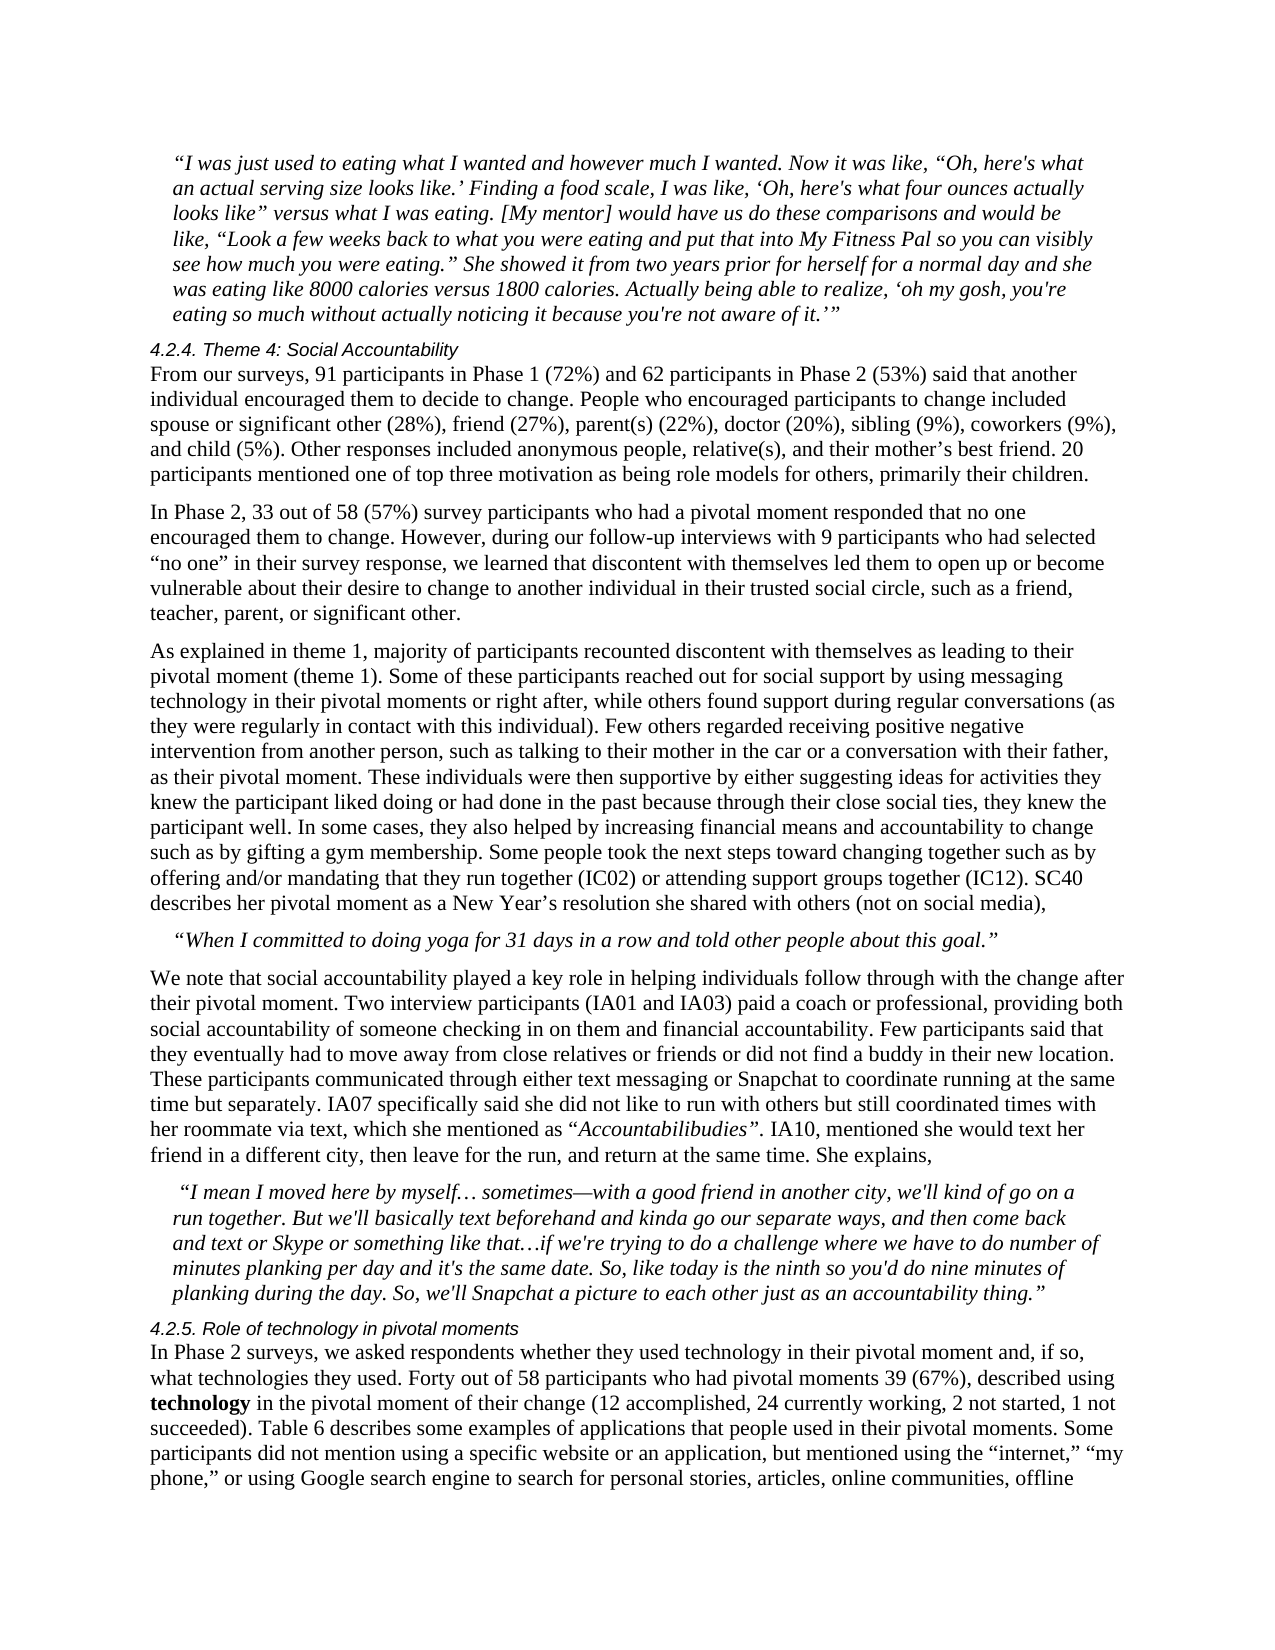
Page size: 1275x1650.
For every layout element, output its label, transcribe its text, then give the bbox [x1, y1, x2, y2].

text In Phase 2, 33 out of 58 (57%) survey participants who had a pivotal moment responded that no one encouraged them to change. However, during our follow-up interviews with 9 participants who had selected “no one” in their survey response, we learned that discontent with themselves led them to open up or become vulnerable about their desire to change to another individual in their trusted social circle, such as a friend, teacher, parent, or significant other. [150, 499, 1125, 625]
text “I was just used to eating what I wanted and however much I wanted. Now it was like, “Oh, here's what an actual serving size looks like.’ Finding a food scale, I was like, ‘Oh, here's what four ounces actually looks like” versus what I was eating. [My mentor] would have us do these comparisons and would be like, “Look a few weeks back to what you were eating and put that into My Fitness Pal so you can visibly see how much you were eating.” She showed it from two years prior for herself for a normal day and she was eating like 8000 calories versus 1800 calories. Actually being able to realize, ‘oh my gosh, you're eating so much without actually noticing it because you're not aware of it.’” [172, 150, 1102, 326]
subtitle 4.2.4. Theme 4: Social Accountability [150, 339, 1125, 361]
text As explained in theme 1, majority of participants recounted discontent with themselves as leading to their pivotal moment (theme 1). Some of these participants reached out for social support by using messaging technology in their pivotal moments or right after, while others found support during regular conversations (as they were regularly in contact with this individual). Few others regarded receiving positive negative intervention from another person, such as talking to their mother in the car or a conversation with their father, as their pivotal moment. These individuals were then supportive by either suggesting ideas for activities they knew the participant liked doing or had done in the past because through their close social ties, they knew the participant well. In some cases, they also helped by increasing financial means and accountability to change such as by gifting a gym membership. Some people took the next steps toward changing together such as by offering and/or mandating that they run together (IC02) or attending support groups together (IC12). SC40 describes her pivotal moment as a New Year’s resolution she shared with others (not on social media), [150, 638, 1125, 915]
text “I mean I moved here by myself… sometimes—with a good friend in another city, we'll kind of go on a run together. But we'll basically text beforehand and kinda go our separate ways, and then come back and text or Skype or something like that…if we're trying to do a challenge where we have to do number of minutes planking per day and it's the same date. So, like today is the ninth so you'd do nine minutes of planking during the day. So, we'll Snapchat a picture to each other just as an accountability thing.” [172, 1179, 1102, 1305]
subtitle 4.2.5. Role of technology in pivotal moments [150, 1318, 1125, 1339]
text “When I committed to doing yoga for 31 days in a row and told other people about this goal.” [172, 927, 1102, 953]
text We note that social accountability played a key role in helping individuals follow through with the change after their pivotal moment. Two interview participants (IA01 and IA03) paid a coach or professional, providing both social accountability of someone checking in on them and financial accountability. Few participants said that they eventually had to move away from close relatives or friends or did not find a buddy in their new location. These participants communicated through either text messaging or Snapchat to coordinate running at the same time but separately. IA07 specifically said she did not like to run with others but still coordinated times with her roommate via text, which she mentioned as “Accountabilibudies”. IA10, mentioned she would text her friend in a different city, then leave for the run, and return at the same time. She explains, [150, 965, 1125, 1167]
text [150, 1339, 1125, 1491]
text From our surveys, 91 participants in Phase 1 (72%) and 62 participants in Phase 2 (53%) said that another individual encouraged them to decide to change. People who encouraged participants to change included spouse or significant other (28%), friend (27%), parent(s) (22%), doctor (20%), sibling (9%), coworkers (9%), and child (5%). Other responses included anonymous people, relative(s), and their mother’s best friend. 20 participants mentioned one of top three motivation as being role models for others, primarily their children. [150, 361, 1125, 487]
